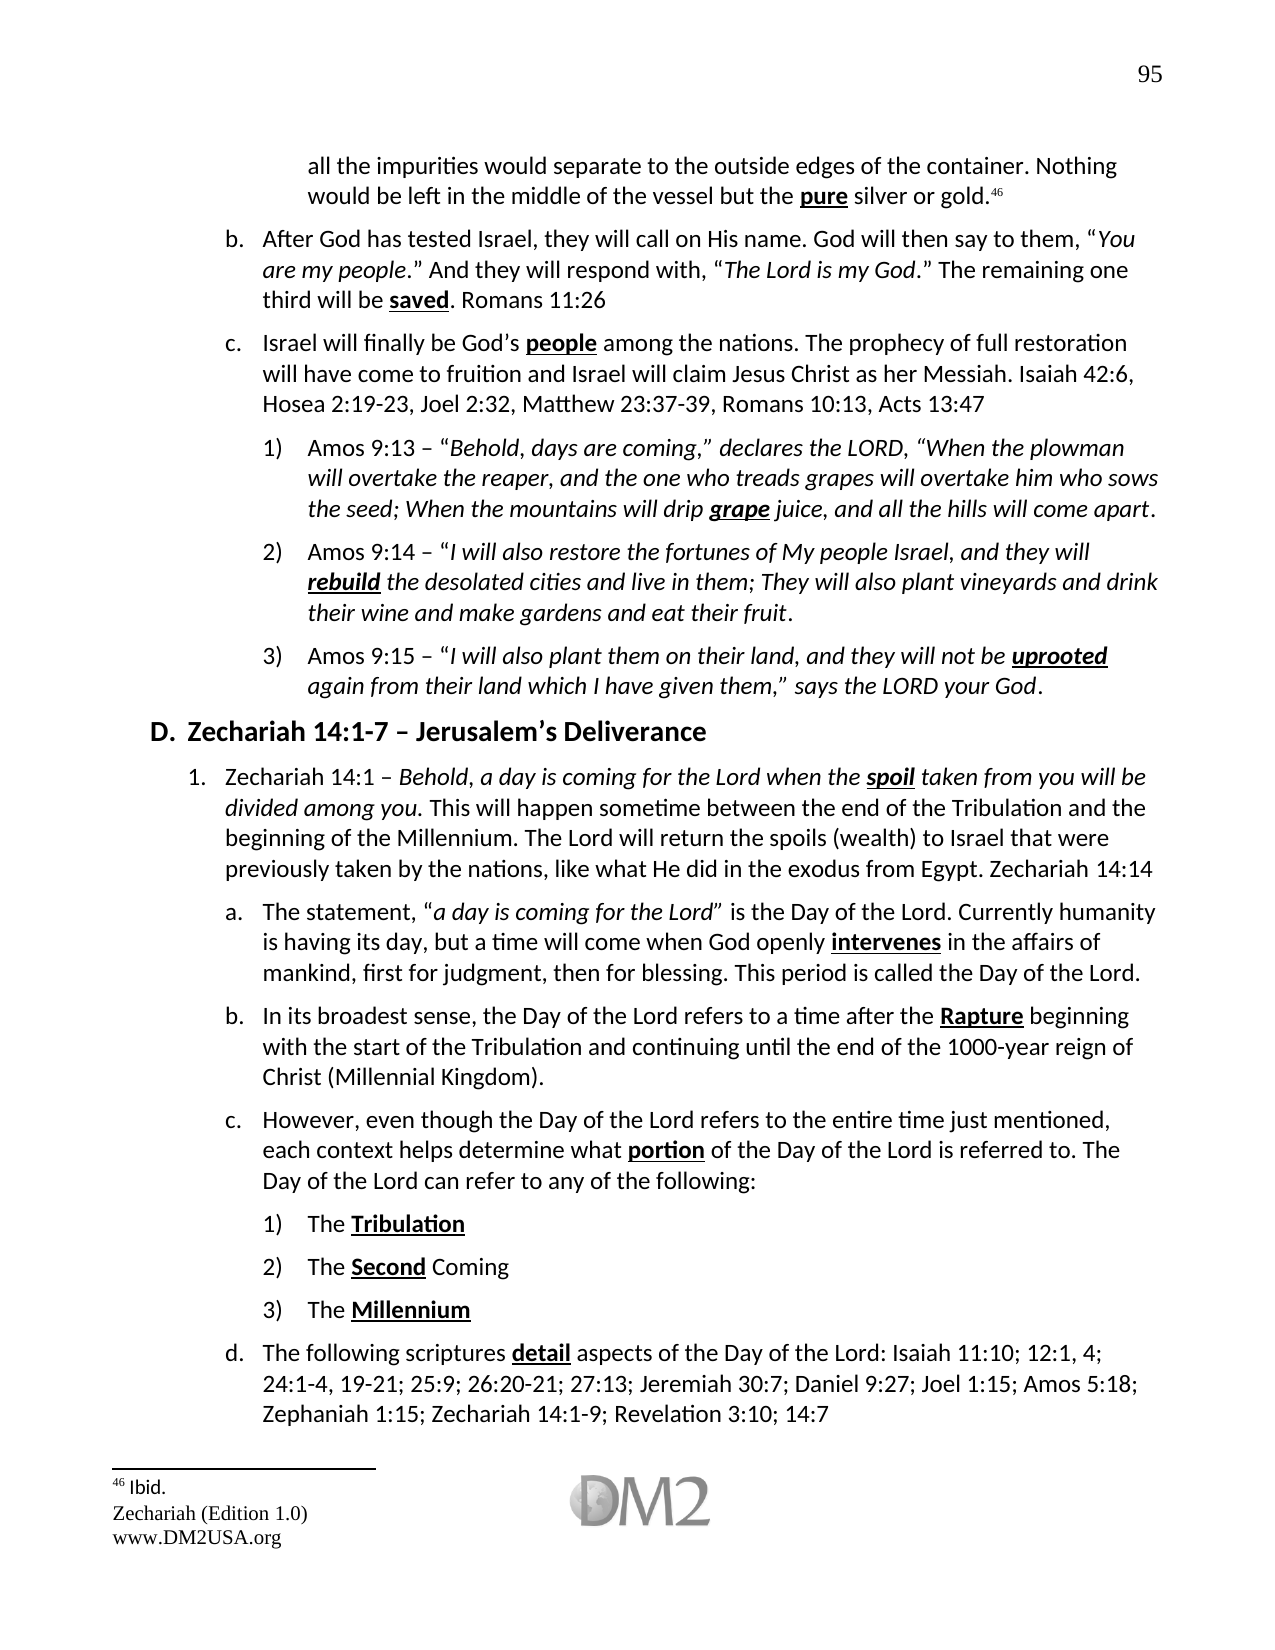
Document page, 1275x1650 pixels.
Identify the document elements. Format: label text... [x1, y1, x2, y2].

subtitle The statement, “a day is coming for the Lord” is the Day of the Lord. Currently humanity is having its day, but a time will come when God openly intervenes in the affairs of mankind, first for judgment, then for blessing. This period is called the Day of the Lord. [225, 896, 1162, 988]
subtitle However, even though the Day of the Lord refers to the entire time just mentioned, each context helps determine what portion of the Day of the Lord is referred to. The Day of the Lord can refer to any of the following: [225, 1104, 1162, 1196]
subtitle The Millennium [262, 1294, 1162, 1325]
subtitle Israel will finally be God’s people among the nations. The prophecy of full restoration will have come to fruition and Israel will claim Jesus Christ as her Messiah. Isaiah 42:6, Hosea 2:19-23, Joel 2:32, Matthew 23:37-39, Romans 10:13, Acts 13:47 [225, 328, 1162, 419]
subtitle Zechariah 14:1 – Behold, a day is coming for the Lord when the spoil taken from you will be divided among you. This will happen sometime between the end of the Tribulation and the beginning of the Millennium. The Lord will return the spoils (wealth) to Israel that were previously taken by the nations, like what He did in the exodus from Egypt. Zechariah 14:14 [187, 761, 1162, 883]
subtitle Amos 9:14 – “I will also restore the fortunes of My people Israel, and they will rebuild the desolated cities and live in them; They will also plant vineyards and drink their wine and make gardens and eat their fruit. [262, 536, 1162, 627]
subtitle The Second Coming [262, 1251, 1162, 1282]
subtitle Amos 9:15 – “I will also plant them on their land, and they will not be uprooted again from their land which I have given them,” says the LORD your God. [262, 640, 1162, 701]
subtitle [262, 150, 1162, 211]
subtitle The Tribulation [262, 1208, 1162, 1239]
subtitle Amos 9:13 – “Behold, days are coming,” declares the LORD, “When the plowman will overtake the reaper, and the one who treads grapes will overtake him who sows the seed; When the mountains will drip grape juice, and all the hills will come apart. [262, 432, 1162, 523]
subtitle Zechariah 14:1-7 – Jerusalem’s Deliverance [150, 713, 1162, 749]
subtitle The following scriptures detail aspects of the Day of the Lord: Isaiah 11:10; 12:1, 4; 24:1-4, 19-21; 25:9; 26:20-21; 27:13; Jeremiah 30:7; Daniel 9:27; Joel 1:15; Amos 5:18; Zephaniah 1:15; Zechariah 14:1-9; Revelation 3:10; 14:7 [225, 1337, 1162, 1429]
subtitle In its broadest sense, the Day of the Lord refers to a time after the Rapture beginning with the start of the Tribulation and continuing until the end of the 1000-year reign of Christ (Millennial Kingdom). [225, 1000, 1162, 1092]
subtitle After God has tested Israel, they will call on His name. God will then say to them, “You are my people.” And they will respond with, “The Lord is my God.” The remaining one third will be saved. Romans 11:26 [225, 223, 1162, 315]
